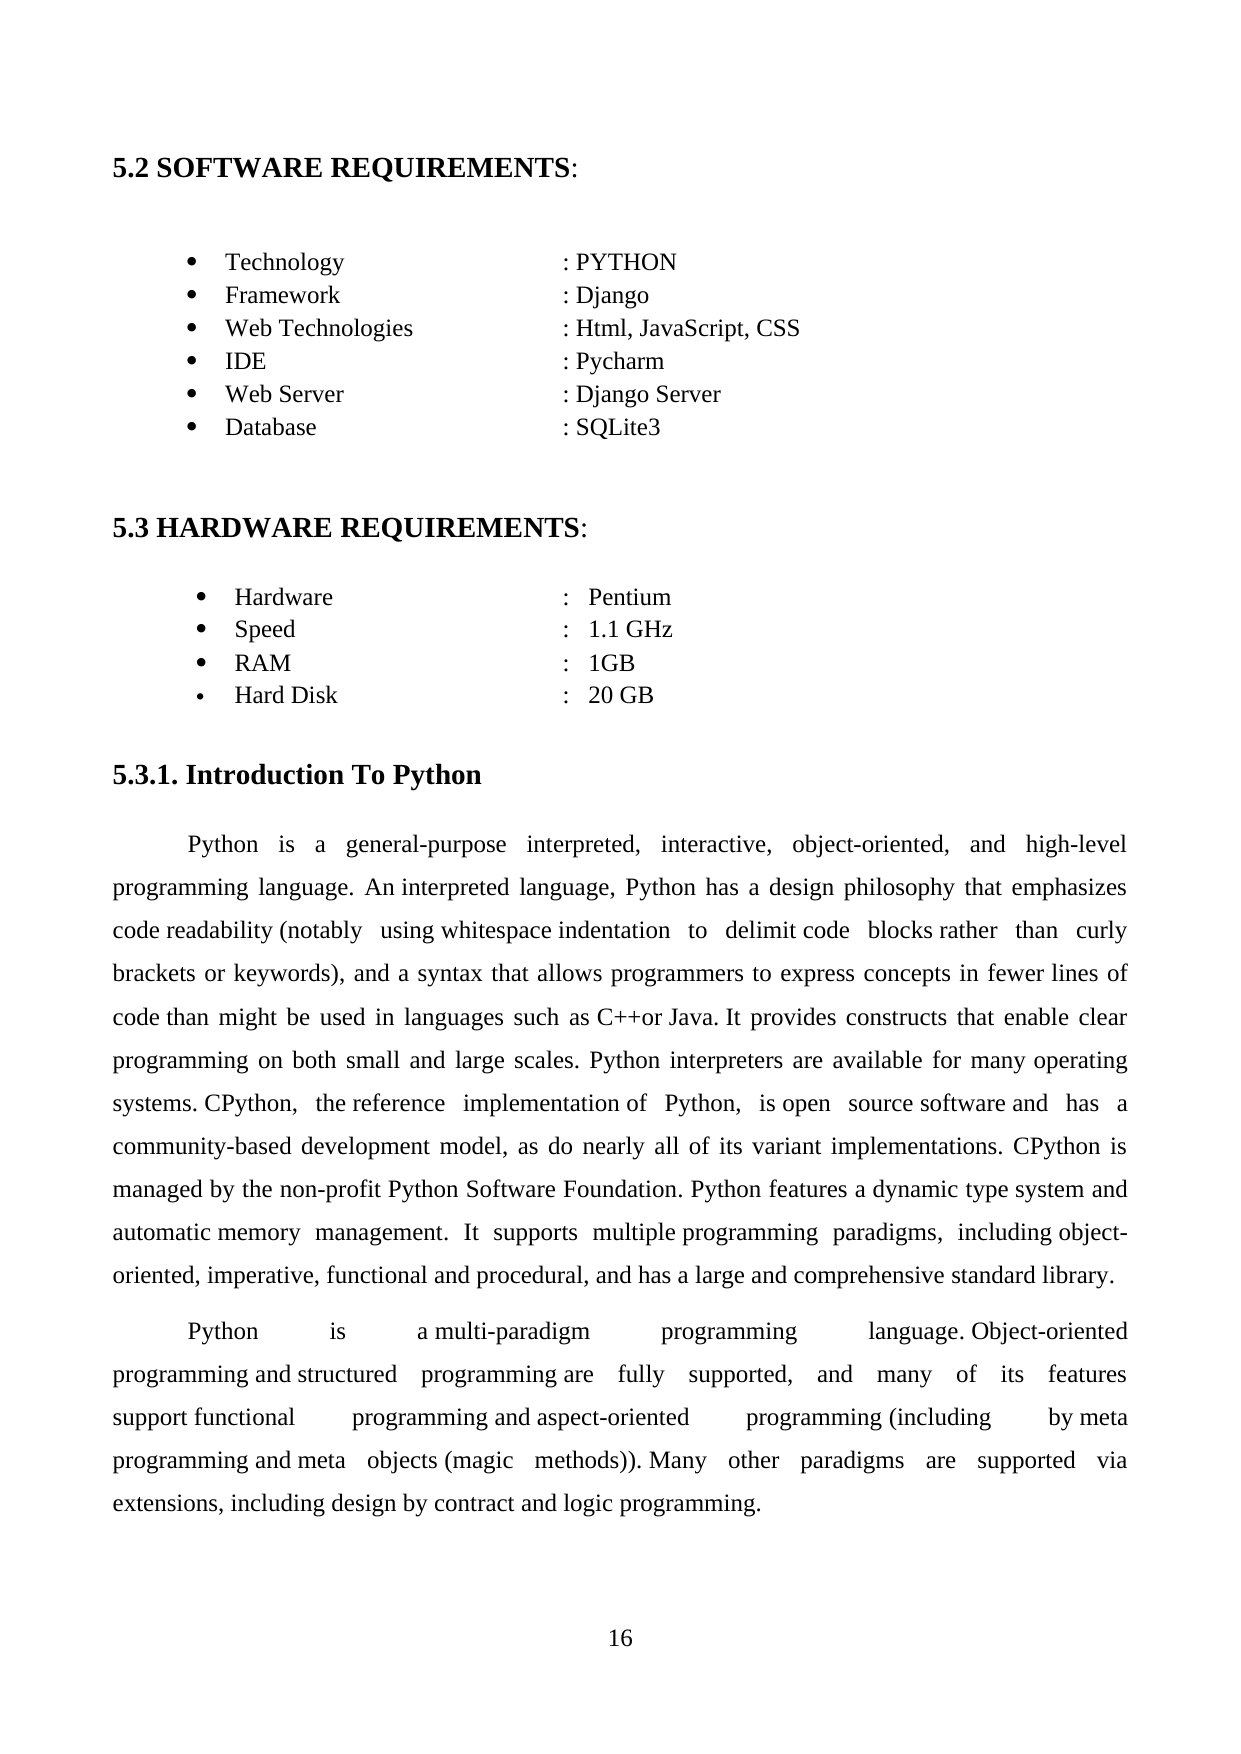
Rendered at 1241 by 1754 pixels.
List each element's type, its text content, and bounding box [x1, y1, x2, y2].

text 5.3 HARDWARE REQUIREMENTS: [112, 510, 1128, 543]
list Speed : 1.1 GHz [197, 614, 1128, 643]
list Framework : Django [187, 280, 1128, 309]
list RAM : 1GB [197, 648, 1128, 676]
text Python is a general-purpose interpreted, interactive, object-oriented, and high-level programming language. An interpreted language, Python has a design philosophy that emphasizes code readability (notably using whitespace indentation to delimit code blocks rather than curly brackets or keywords), and a syntax that allows programmers to express concepts in fewer lines of code than might be used in languages such as C++or Java. It provides constructs that enable clear programming on both small and large scales. Python interpreters are available for many operating systems. CPython, the reference implementation of Python, is open source software and has a community-based development model, as do nearly all of its variant implementations. CPython is managed by the non-profit Python Software Foundation. Python features a dynamic type system and automatic memory management. It supports multiple programming paradigms, including object-oriented, imperative, functional and procedural, and has a large and comprehensive standard library. [112, 829, 1128, 964]
text 5.2 SOFTWARE REQUIREMENTS: [112, 150, 1128, 183]
text Python is a multi-paradigm programming language. Object-oriented programming and structured programming are fully supported, and many of its features support functional programming and aspect-oriented programming (including by meta programming and meta objects (magic methods)). Many other paradigms are supported via extensions, including design by contract and logic programming. [112, 1316, 1128, 1517]
list IDE : Pycharm [187, 346, 1128, 375]
list Web Technologies : Html, JavaScript, CSS [187, 313, 1128, 342]
list Hardware : Pentium [197, 582, 1128, 610]
text 5.3.1. Introduction To Python [112, 757, 1128, 791]
list Database : SQLite3 [187, 412, 1128, 441]
text Python is a general-purpose interpreted, interactive, object-oriented, and high-level programming language. An interpreted language, Python has a design philosophy that emphasizes code readability (notably using whitespace indentation to delimit code blocks rather than curly brackets or keywords), and a syntax that allows programmers to express concepts in fewer lines of code than might be used in languages such as C++or Java. It provides constructs that enable clear programming on both small and large scales. Python interpreters are available for many operating systems. CPython, the reference implementation of Python, is open source software and has a community-based development model, as do nearly all of its variant implementations. CPython is managed by the non-profit Python Software Foundation. Python features a dynamic type system and automatic memory management. It supports multiple programming paradigms, including object-oriented, imperative, functional and procedural, and has a large and comprehensive standard library. [112, 965, 1128, 1289]
list Hard Disk : 20 GB [197, 681, 1128, 709]
list Web Server : Django Server [187, 379, 1128, 408]
list Technology : PYTHON [187, 247, 1128, 276]
